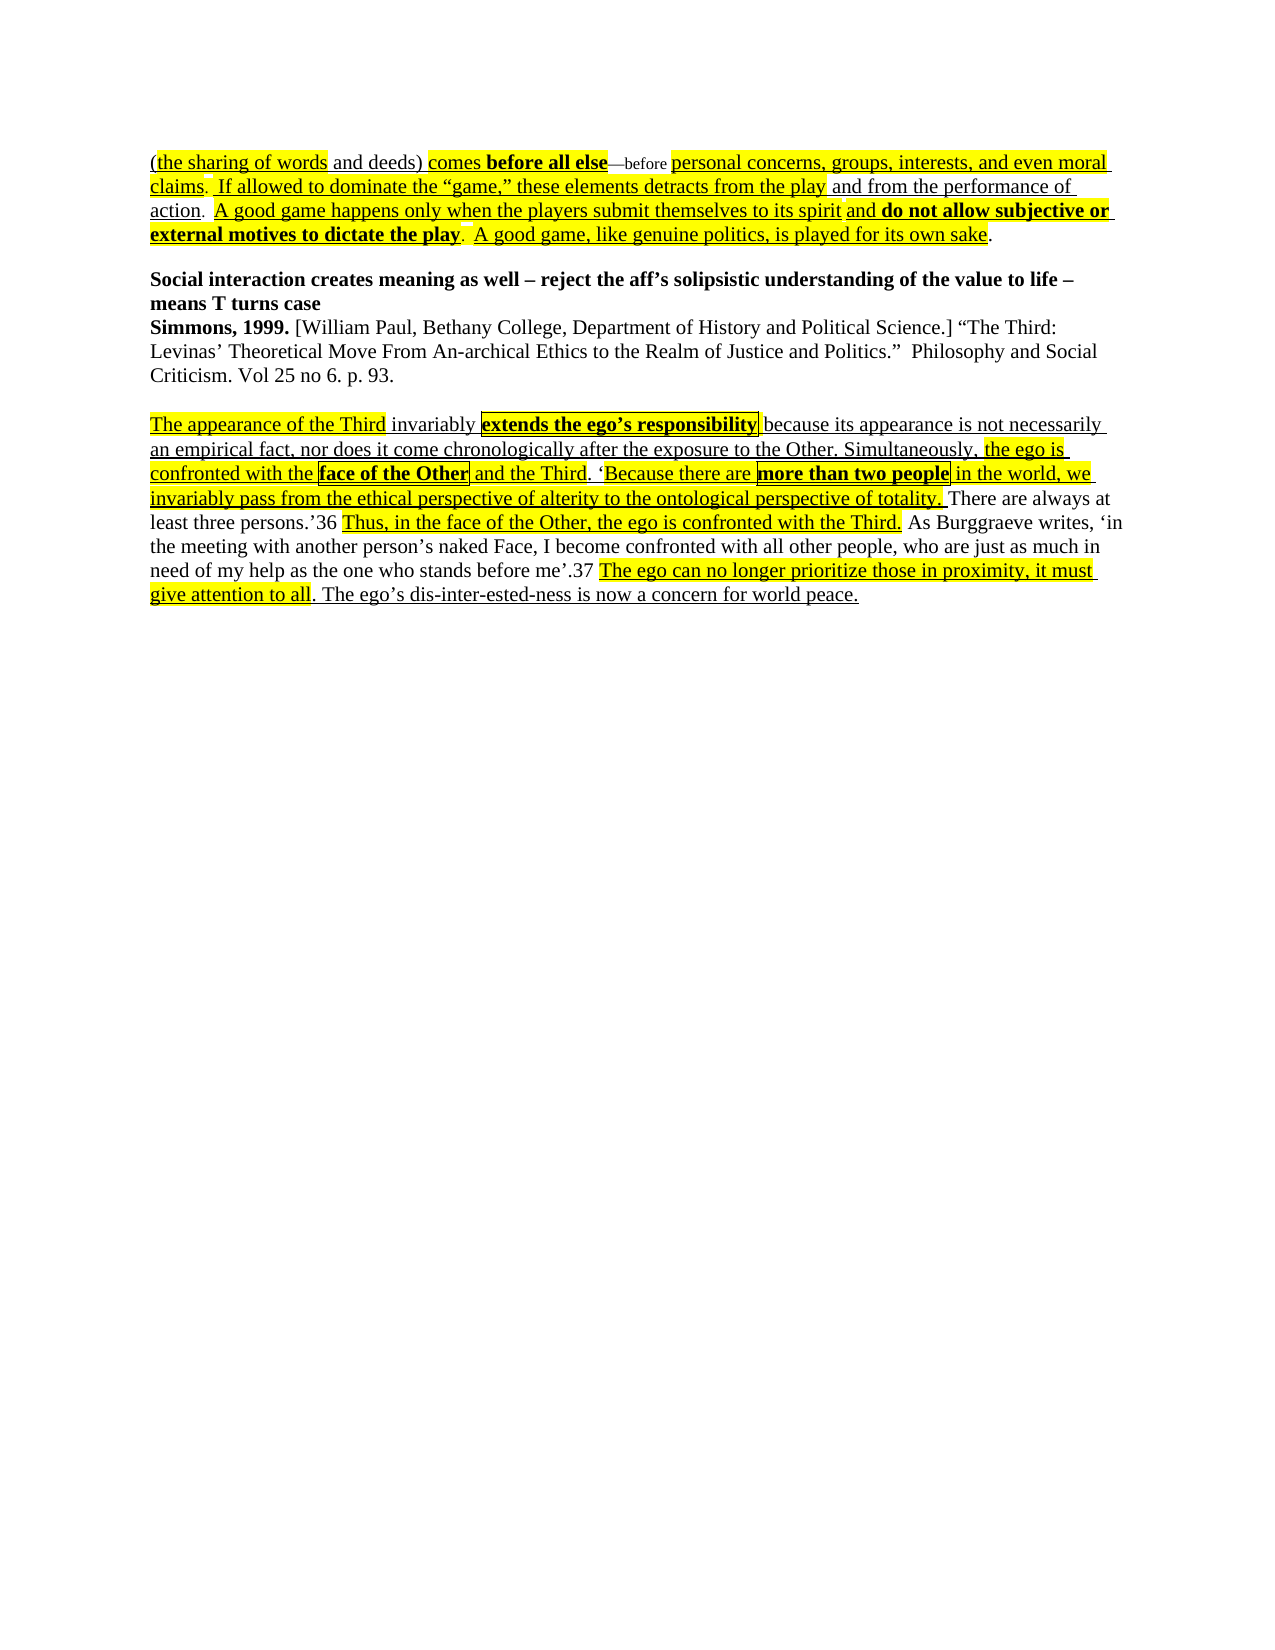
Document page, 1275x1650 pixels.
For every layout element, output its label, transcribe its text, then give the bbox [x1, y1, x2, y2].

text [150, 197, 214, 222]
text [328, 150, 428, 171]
subtitle Social interaction creates meaning as well – reject the aff’s solipsistic understanding of the value to life – means T turns case [150, 267, 1125, 315]
text The appearance of the Third invariably extends the ego’s responsibility because its appearance is not necessarily an empirical fact, nor does it come chronologically after the exposure to the Other. Simultaneously, the ego is confronted with the face of the Other and the Third. ‘Because there are more than two people in the world, we invariably pass from the ethical perspective of alterity to the ontological perspective of totality. There are always at least three persons.’36 Thus, in the face of the Other, the ego is confronted with the Third. As Burggraeve writes, ‘in the meeting with another person’s naked Face, I become confronted with all other people, who are just as much in need of my help as the one who stands before me’.37 The ego can no longer prioritize those in proximity, it must give attention to all. The ego’s dis-inter-ested-ness is now a concern for world peace. [150, 411, 1125, 606]
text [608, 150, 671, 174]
text Simmons, 1999. [William Paul, Bethany College, Department of History and Political Science.] “The Third: Levinas’ Theoretical Move From An-archical Ethics to the Realm of Justice and Politics.” Philosophy and Social Criticism. Vol 25 no 6. p. 93. [150, 315, 1125, 387]
